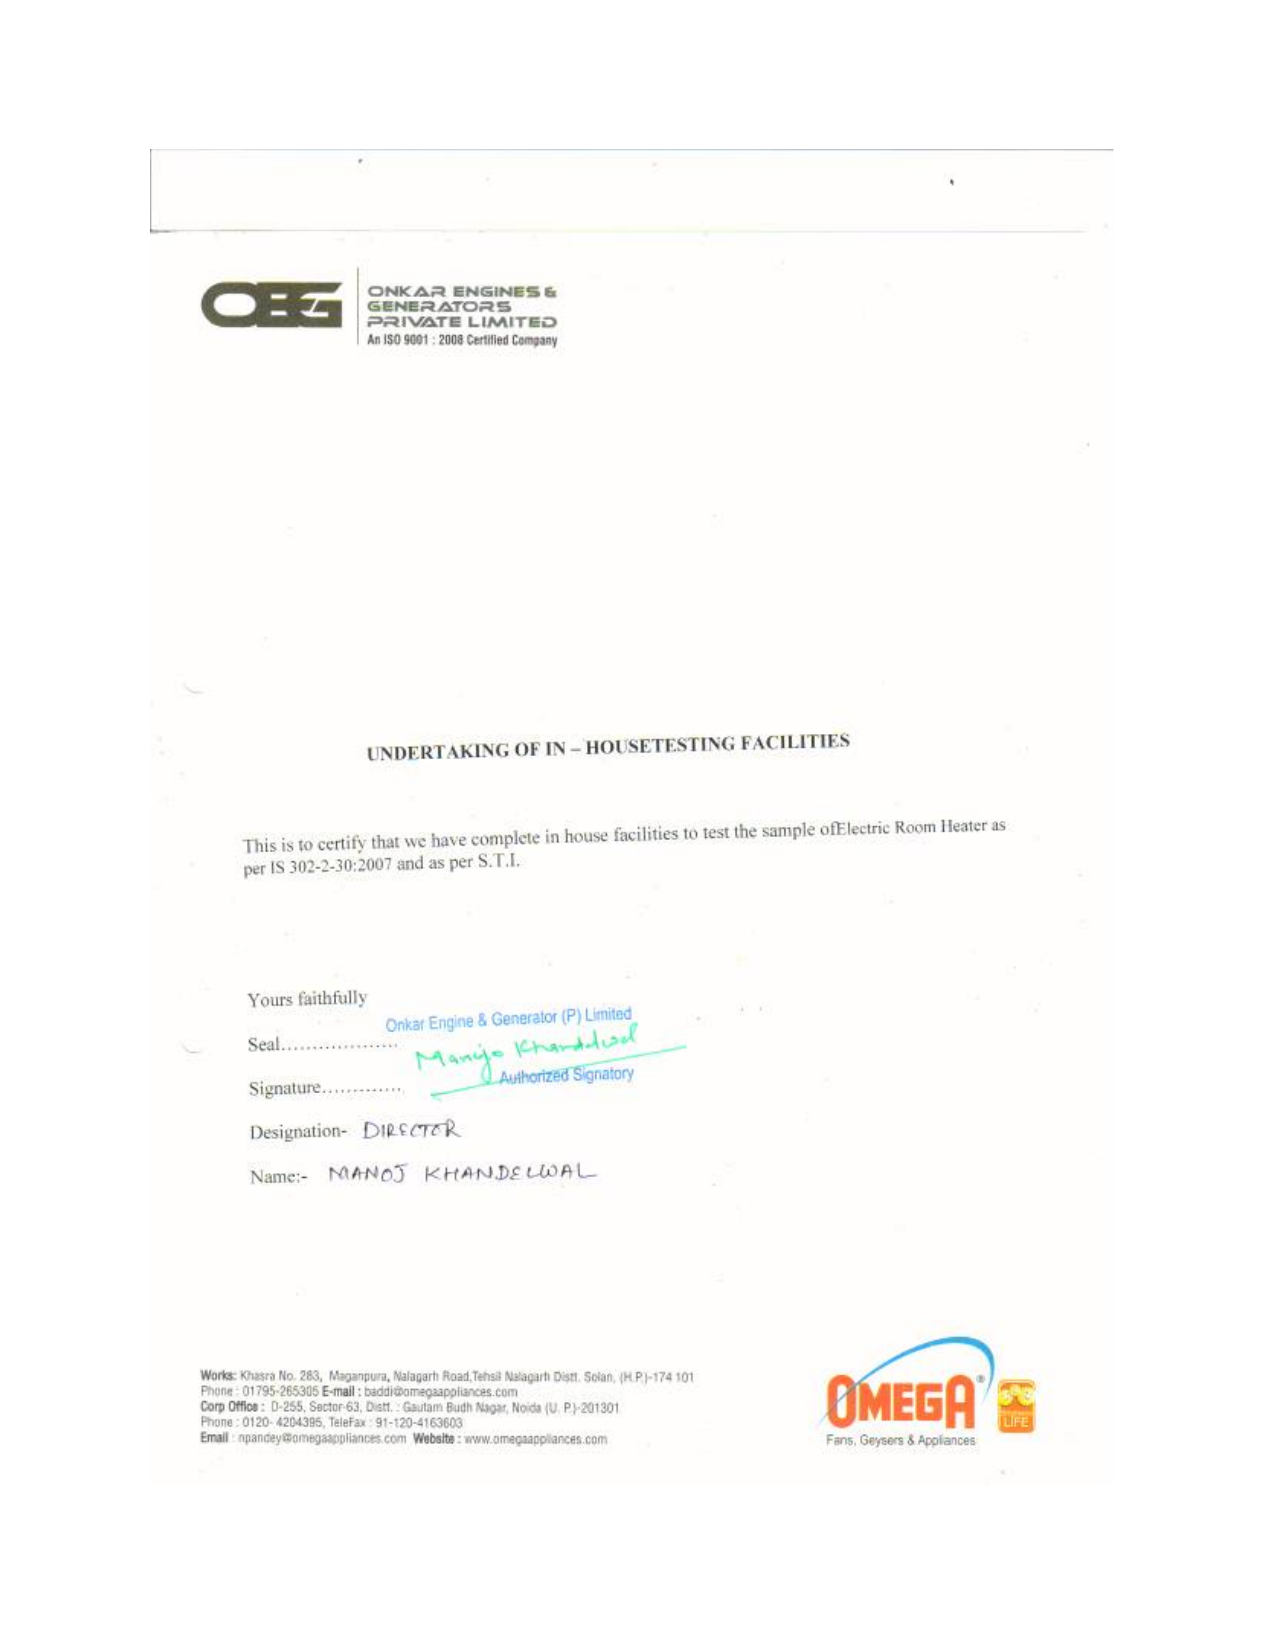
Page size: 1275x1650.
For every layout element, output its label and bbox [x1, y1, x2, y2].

picture [150, 149, 1126, 1485]
